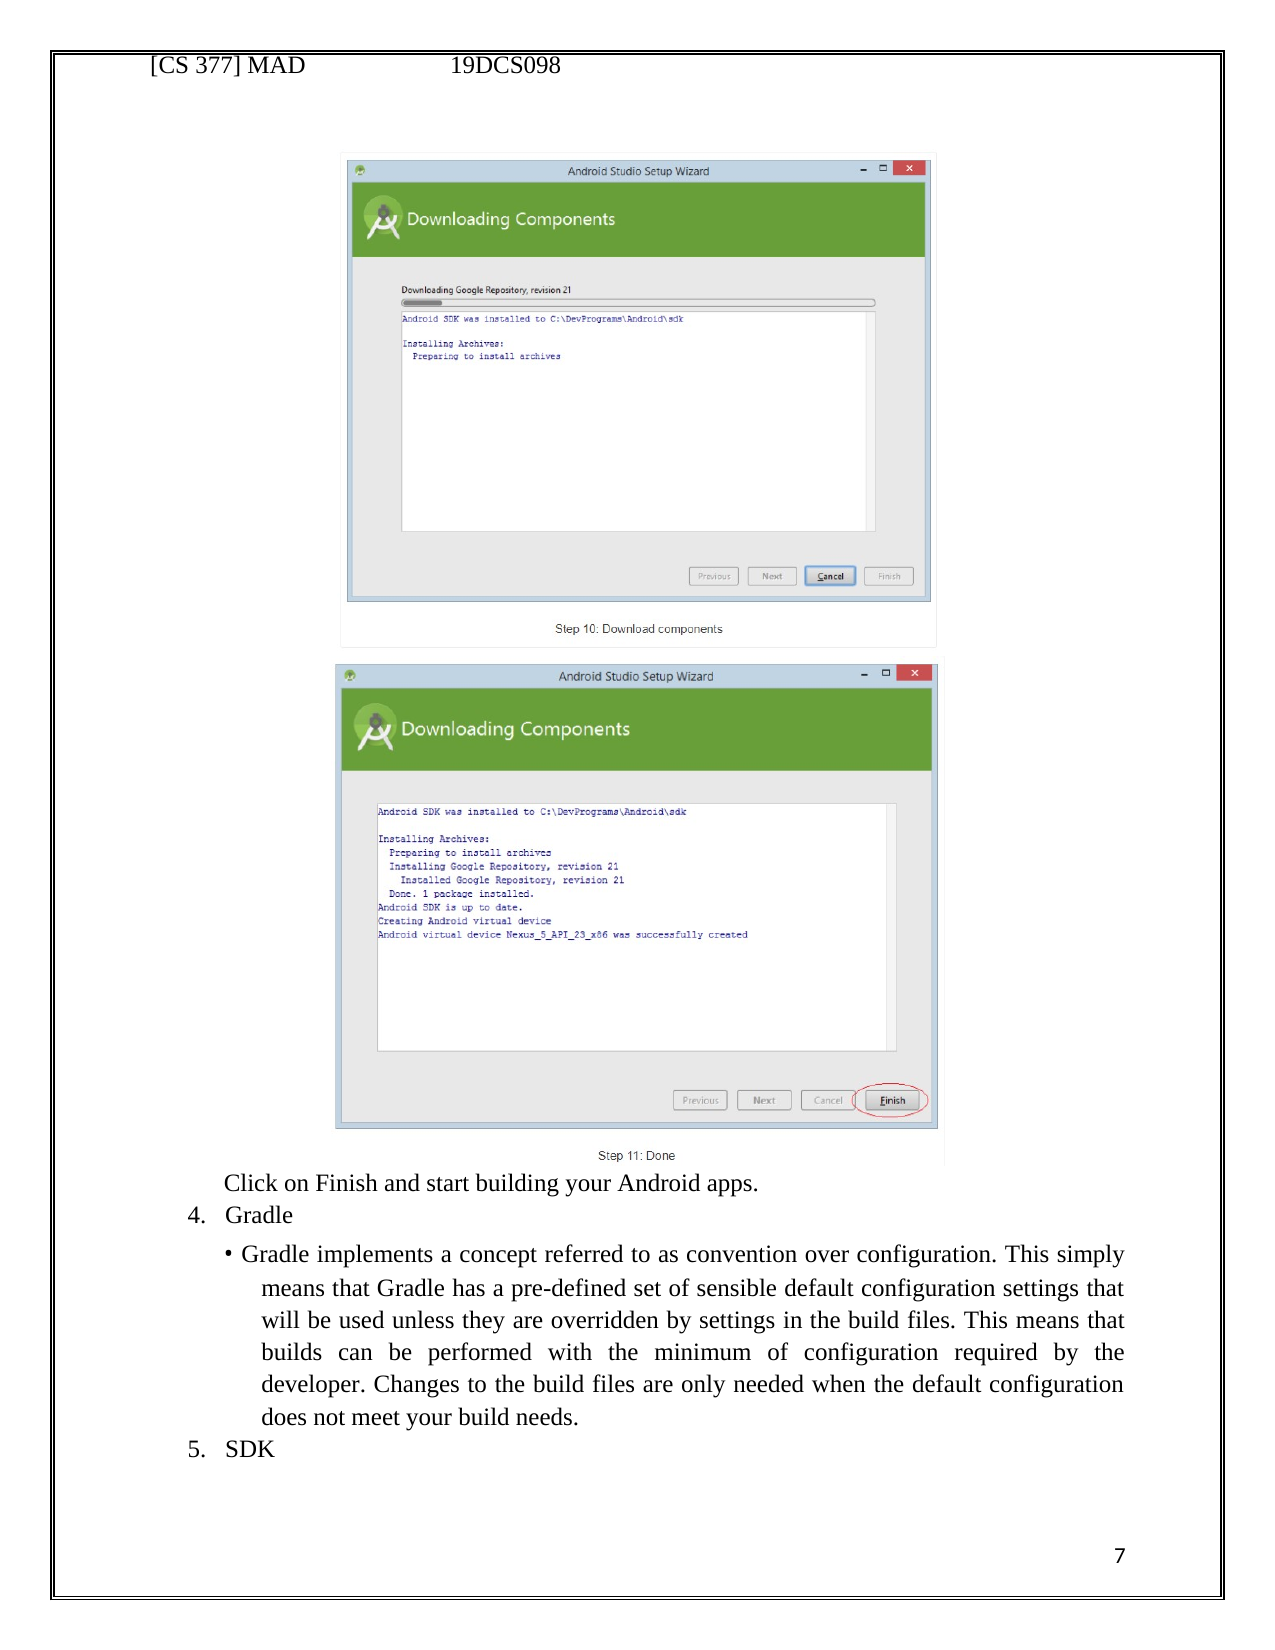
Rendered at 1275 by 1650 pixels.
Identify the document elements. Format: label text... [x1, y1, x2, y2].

list Gradle [187, 1201, 1126, 1229]
text • Gradle implements a concept referred to as convention over configuration. This simply means that Gradle has a pre-defined set of sensible default configuration settings that will be used unless they are overridden by settings in the build files. This means that builds can be performed with the minimum of configuration required by the developer. Changes to the build files are only needed when the default configuration does not meet your build needs. [223, 1236, 1126, 1431]
picture [337, 149, 939, 654]
list SDK [187, 1434, 1126, 1463]
picture [331, 656, 945, 1166]
text Click on Finish and start building your Android apps. [223, 1168, 1126, 1197]
